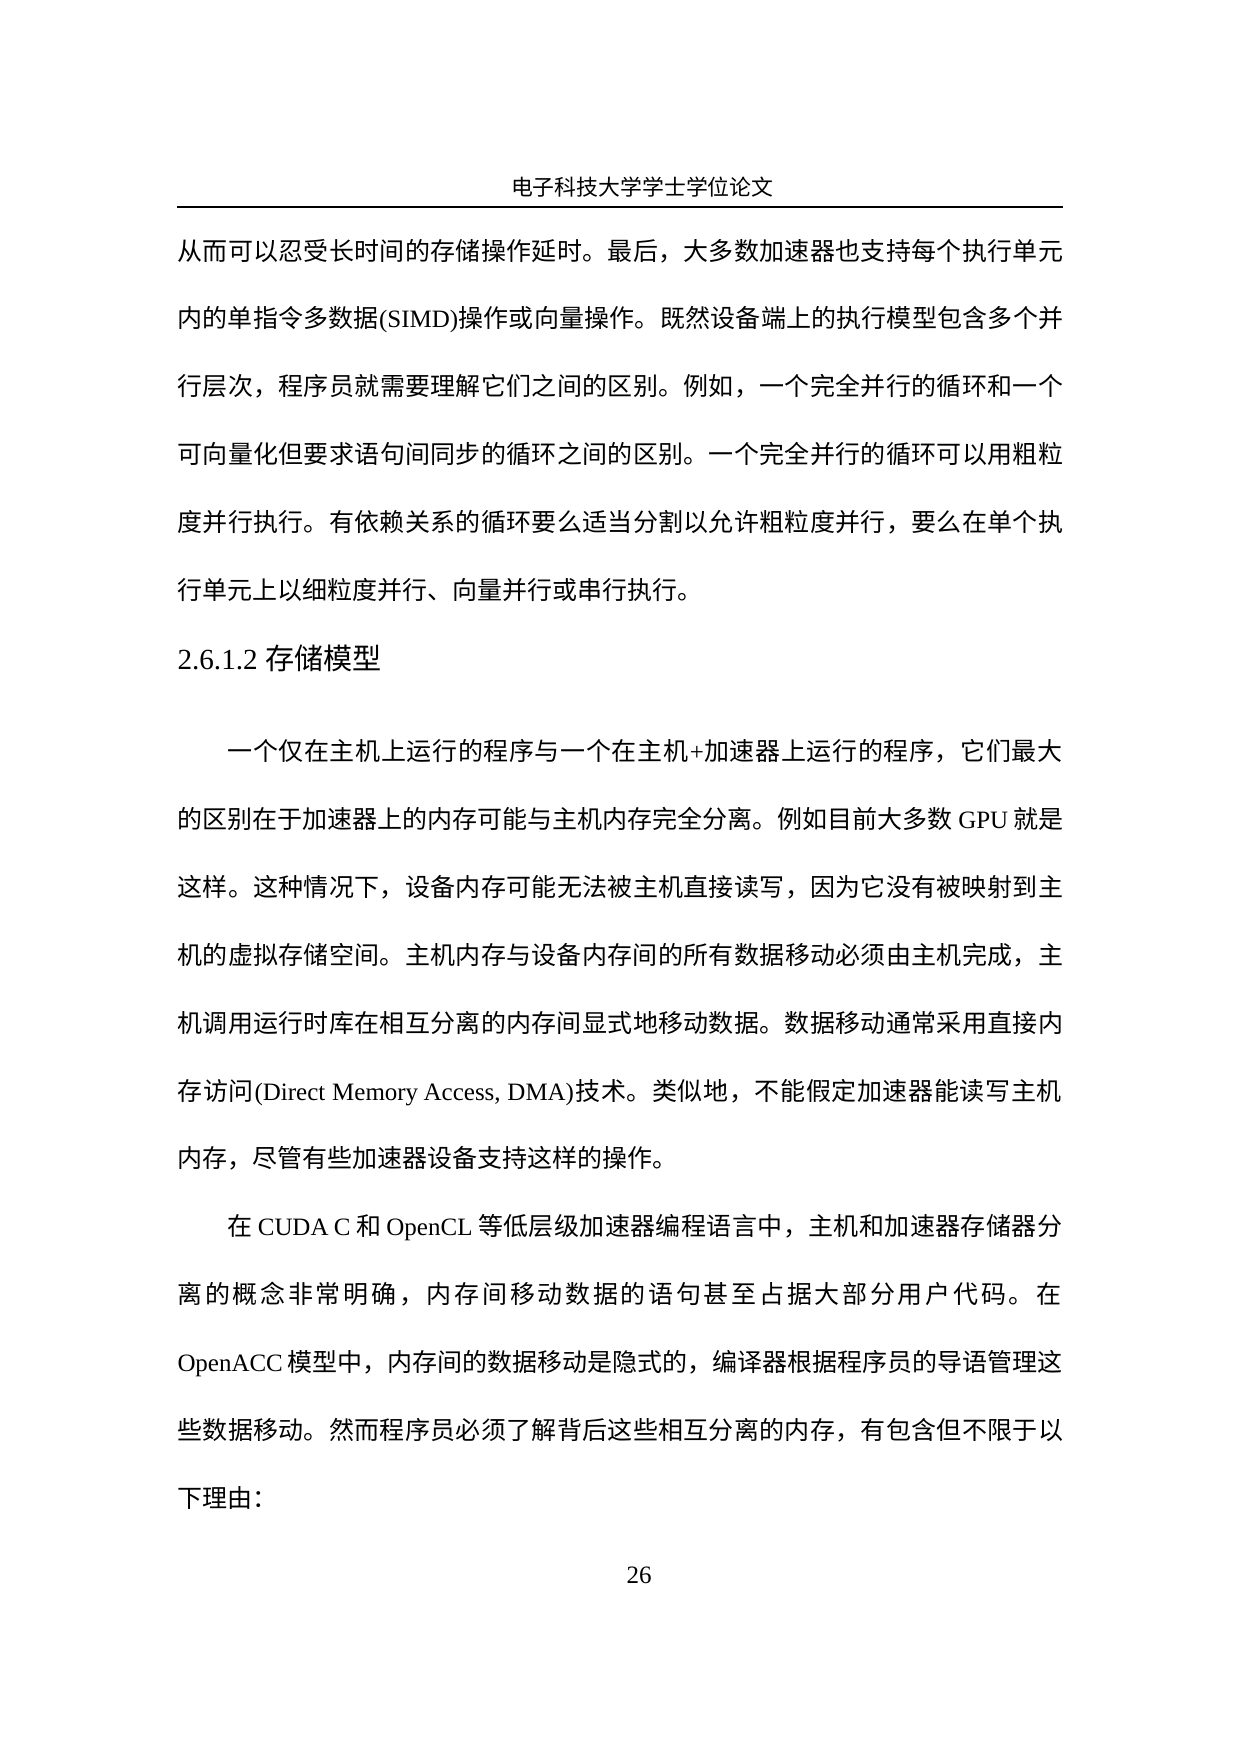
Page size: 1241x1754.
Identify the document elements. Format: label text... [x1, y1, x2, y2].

subtitle 2.6.1.2 存储模型 [177, 623, 1063, 691]
text 在CUDA C和OpenCL等低层级加速器编程语言中，主机和加速器存储器分离的概念非常明确，内存间移动数据的语句甚至占据大部分用户代码。在OpenACC模型中，内存间的数据移动是隐式的，编译器根据程序员的导语管理这些数据移动。然而程序员必须了解背后这些相互分离的内存，有包含但不限于以下理由： [177, 1191, 1063, 1531]
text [177, 215, 1063, 623]
text 一个仅在主机上运行的程序与一个在主机+加速器上运行的程序，它们最大的区别在于加速器上的内存可能与主机内存完全分离。例如目前大多数GPU就是这样。这种情况下，设备内存可能无法被主机直接读写，因为它没有被映射到主机的虚拟存储空间。主机内存与设备内存间的所有数据移动必须由主机完成，主机调用运行时库在相互分离的内存间显式地移动数据。数据移动通常采用直接内存访问(Direct Memory Access, DMA)技术。类似地，不能假定加速器能读写主机内存，尽管有些加速器设备支持这样的操作。 [177, 716, 1063, 1191]
